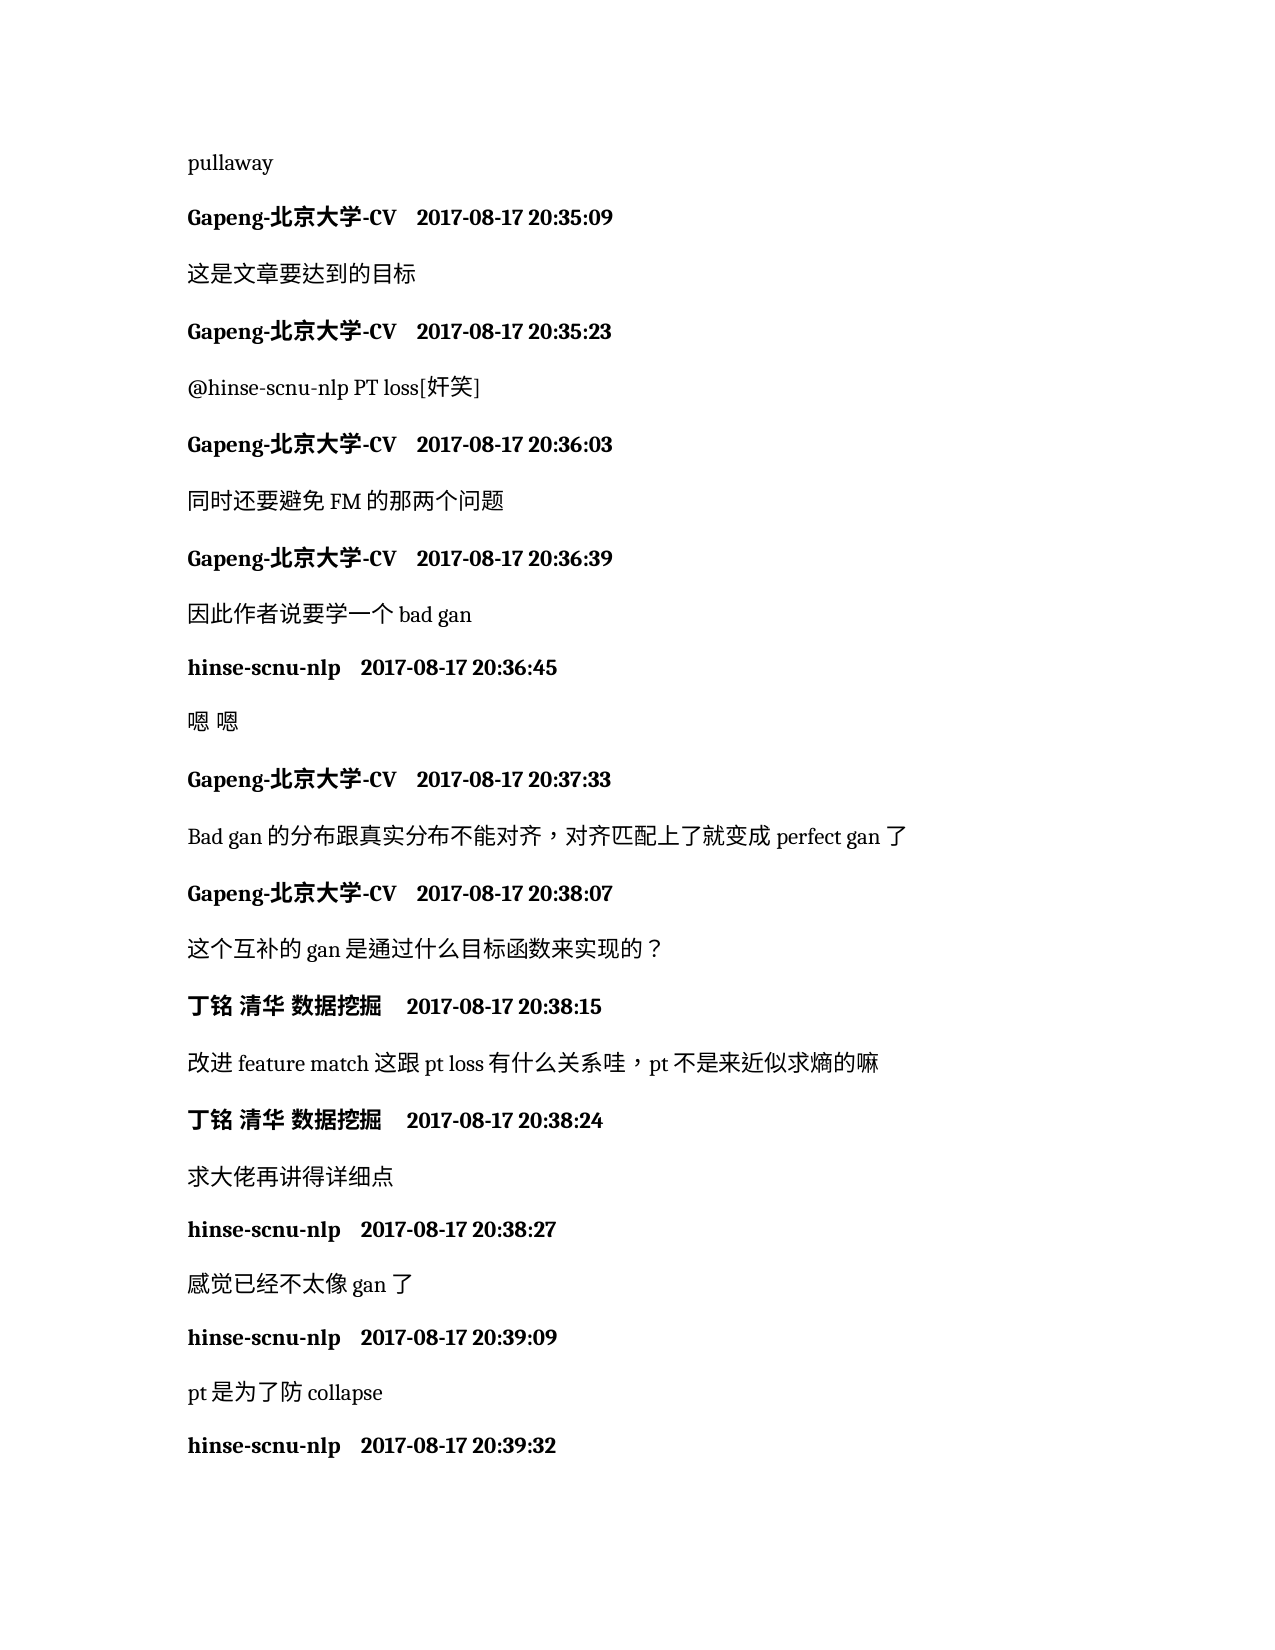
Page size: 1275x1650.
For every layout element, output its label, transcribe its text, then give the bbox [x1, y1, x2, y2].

text Gapeng-北京大学-CV 2017-08-17 20:36:39 [187, 542, 1087, 573]
text 嗯 嗯 [187, 706, 1087, 737]
text Gapeng-北京大学-CV 2017-08-17 20:35:09 [187, 201, 1087, 232]
text 丁铭 清华 数据挖掘 2017-08-17 20:38:24 [187, 1104, 1087, 1135]
text hinse-scnu-nlp 2017-08-17 20:38:27 [187, 1217, 1087, 1243]
text hinse-scnu-nlp 2017-08-17 20:39:32 [187, 1433, 1087, 1459]
text hinse-scnu-nlp 2017-08-17 20:36:45 [187, 655, 1087, 682]
text Gapeng-北京大学-CV 2017-08-17 20:36:03 [187, 428, 1087, 459]
text hinse-scnu-nlp 2017-08-17 20:39:09 [187, 1325, 1087, 1351]
text Gapeng-北京大学-CV 2017-08-17 20:37:33 [187, 763, 1087, 794]
text 这是文章要达到的目标 [187, 258, 1087, 289]
text pullaway [187, 150, 1087, 176]
text 丁铭 清华 数据挖掘 2017-08-17 20:38:15 [187, 990, 1087, 1021]
text 改进feature match这跟pt loss有什么关系哇，pt不是来近似求熵的嘛 [187, 1047, 1087, 1078]
text 这个互补的gan是通过什么目标函数来实现的？ [187, 933, 1087, 964]
text 同时还要避免FM的那两个问题 [187, 485, 1087, 516]
text Bad gan的分布跟真实分布不能对齐，对齐匹配上了就变成perfect gan了 [187, 820, 1087, 851]
text 感觉已经不太像gan了 [187, 1268, 1087, 1299]
text 求大佬再讲得详细点 [187, 1160, 1087, 1192]
text 因此作者说要学一个bad gan [187, 598, 1087, 630]
text Gapeng-北京大学-CV 2017-08-17 20:38:07 [187, 877, 1087, 908]
text pt是为了防collapse [187, 1376, 1087, 1407]
text Gapeng-北京大学-CV 2017-08-17 20:35:23 [187, 314, 1087, 346]
text @hinse-scnu-nlp PT loss[奸笑] [187, 371, 1087, 403]
